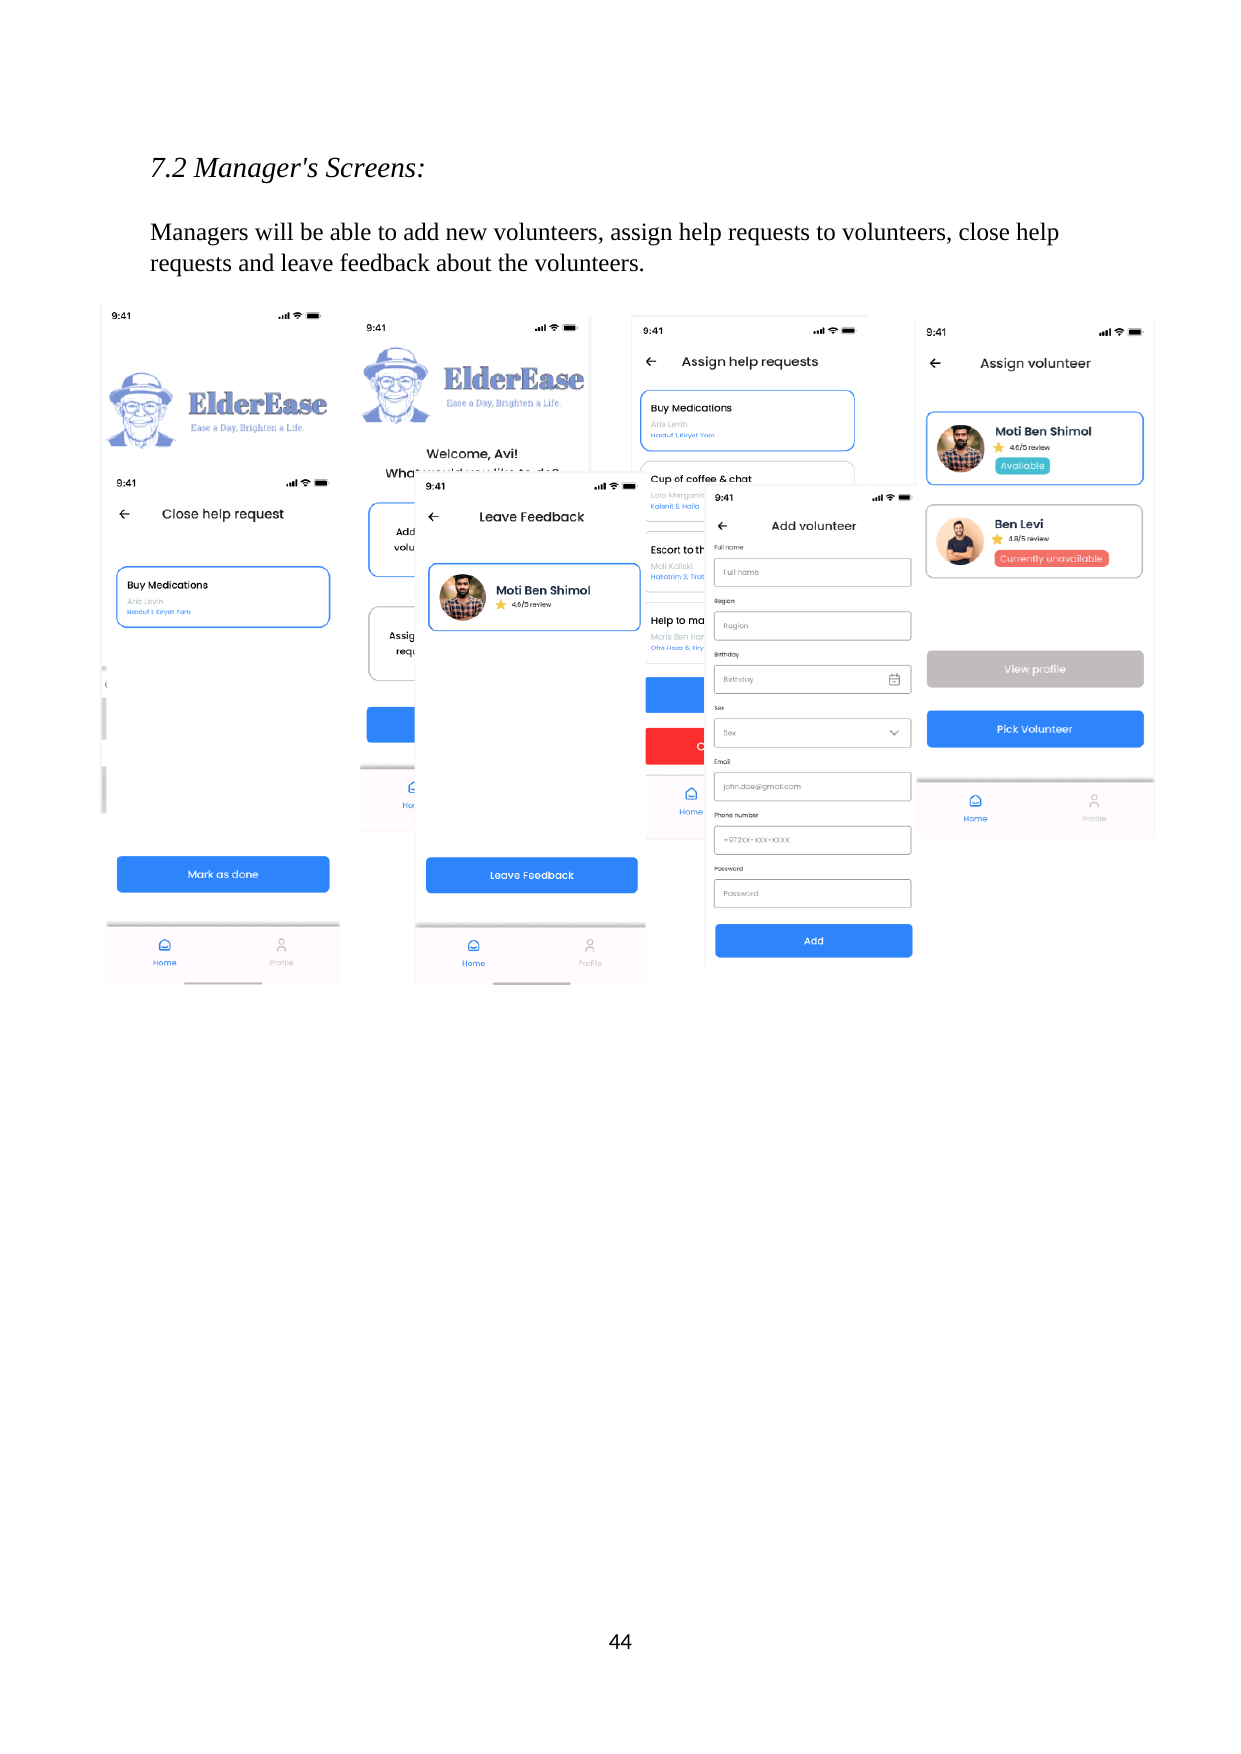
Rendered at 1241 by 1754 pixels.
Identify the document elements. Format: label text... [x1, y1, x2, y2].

picture [99, 304, 341, 984]
list Managers will be able to add new volunteers, assign help requests to volunteers, close help requests and leave feedback about the volunteers. [150, 217, 1090, 277]
list 7.2 Manager's Screens: [150, 150, 1090, 183]
picture [360, 315, 1155, 987]
